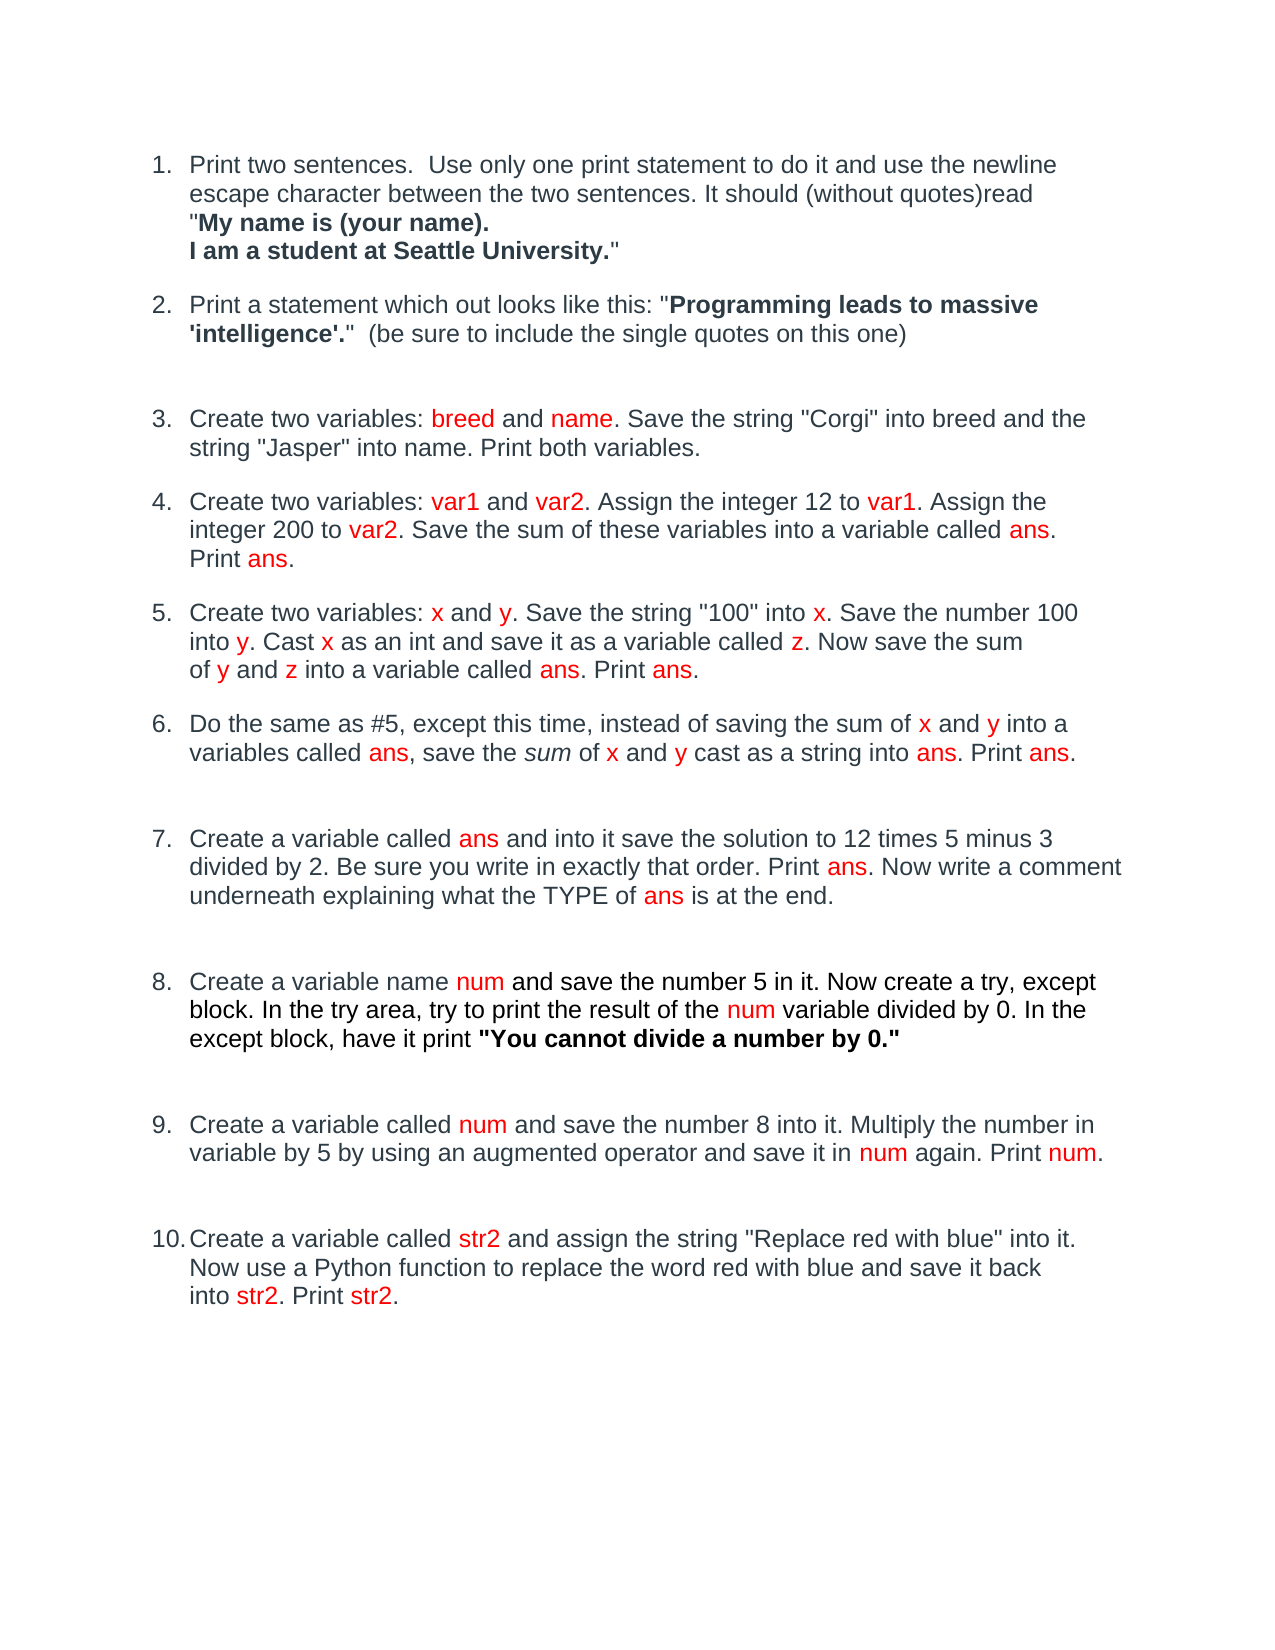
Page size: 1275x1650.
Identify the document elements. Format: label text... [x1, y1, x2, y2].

list Create a variable called num and save the number 8 into it. Multiply the number in variable by 5 by using an augmented operator and save it in num again. Print num. [152, 1109, 1125, 1224]
list Create two variables: var1 and var2. Assign the integer 12 to var1. Assign the integer 200 to var2. Save the sum of these variables into a variable called ans. Print ans. [152, 487, 1125, 573]
list Create a variable called ans and into it save the solution to 12 times 5 minus 3 divided by 2. Be sure you write in exactly that order. Print ans. Now write a comment underneath explaining what the TYPE of ans is at the end. [152, 823, 1125, 967]
list Print a statement which out looks like this: "Programming leads to massive 'intelligence'." (be sure to include the single quotes on this one) [152, 290, 1125, 404]
list Print two sentences. Use only one print statement to do it and use the newline escape character between the two sentences. It should (without quotes)read "My name is (your name). I am a student at Seattle University." [152, 150, 1125, 265]
list Create two variables: breed and name. Save the string "Corgi" into breed and the string "Jasper" into name. Print both variables. [152, 404, 1125, 462]
list Create two variables: x and y. Save the string "100" into x. Save the number 100 into y. Cast x as an int and save it as a variable called z. Now save the sum of y and z into a variable called ans. Print ans. [152, 598, 1125, 684]
list Create a variable name num and save the number 5 in it. Now create a try, except block. In the try area, try to print the result of the num variable divided by 0. In the except block, have it print "You cannot divide a number by 0." [152, 967, 1125, 1109]
list Do the same as #5, except this time, instead of saving the sum of x and y into a variables called ans, save the sum of x and y cast as a string into ans. Print ans. [152, 709, 1125, 823]
list Create a variable called str2 and assign the string "Replace red with blue" into it. Now use a Python function to replace the word red with blue and save it back into str2. Print str2. [152, 1224, 1125, 1310]
